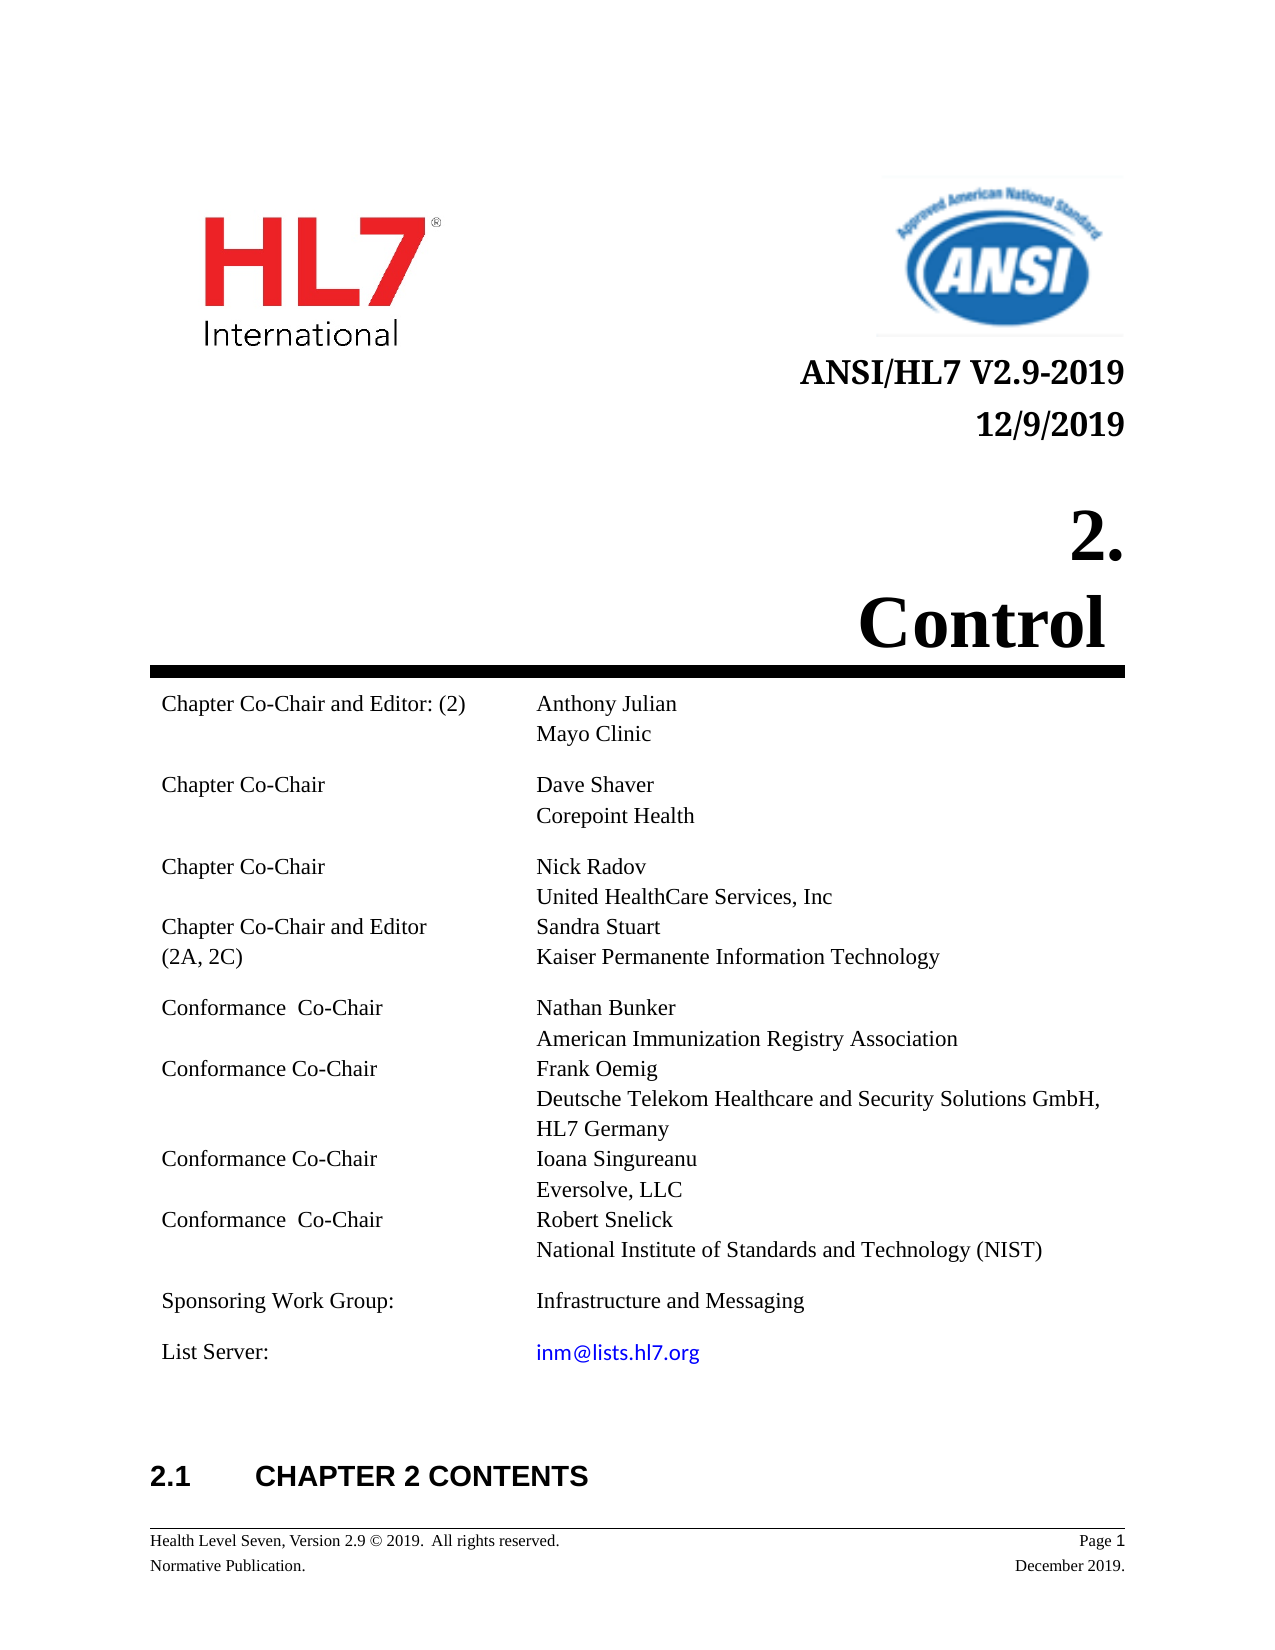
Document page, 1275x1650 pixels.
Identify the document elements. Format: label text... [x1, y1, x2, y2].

table_header Anthony Julian Mayo Clinic [525, 690, 1125, 771]
table_cell Chapter Co-Chair [150, 771, 525, 853]
table_cell Chapter Co-Chair [150, 853, 525, 913]
table_cell Infrastructure and Messaging [525, 1287, 1125, 1338]
table_cell inm@lists.hl7.org [525, 1338, 1125, 1391]
table_cell Frank Oemig Deutsche Telekom Healthcare and Security Solutions GmbH, HL7 Germany [525, 1055, 1125, 1145]
subtitle Chapter 2 contents [150, 1458, 1125, 1492]
table_cell Conformance Co-Chair [150, 1206, 525, 1287]
subtitle . Control [150, 491, 1125, 665]
text ANSI/HL7 V2.9-2019 [497, 349, 1125, 394]
text 12/9/2019 [150, 401, 1125, 446]
table_cell List Server: [150, 1338, 525, 1391]
table_cell Robert Snelick National Institute of Standards and Technology (NIST) [525, 1206, 1125, 1287]
table_cell Conformance Co-Chair [150, 1055, 525, 1145]
table_cell Sandra Stuart Kaiser Permanente Information Technology [525, 913, 1125, 994]
table_cell Conformance Co-Chair [150, 1145, 525, 1206]
table_cell Ioana Singureanu Eversolve, LLC [525, 1145, 1125, 1206]
table_cell Chapter Co-Chair and Editor (2A, 2C) [150, 913, 525, 994]
table_cell Sponsoring Work Group: [150, 1287, 525, 1338]
table_cell Dave Shaver Corepoint Health [525, 771, 1125, 853]
table_cell Nathan Bunker American Immunization Registry Association [525, 994, 1125, 1055]
picture [876, 175, 1125, 337]
table_header Chapter Co-Chair and Editor: (2) [150, 690, 525, 771]
picture [150, 150, 497, 412]
table_cell Conformance Co-Chair [150, 994, 525, 1055]
table_cell Nick Radov United HealthCare Services, Inc [525, 853, 1125, 913]
